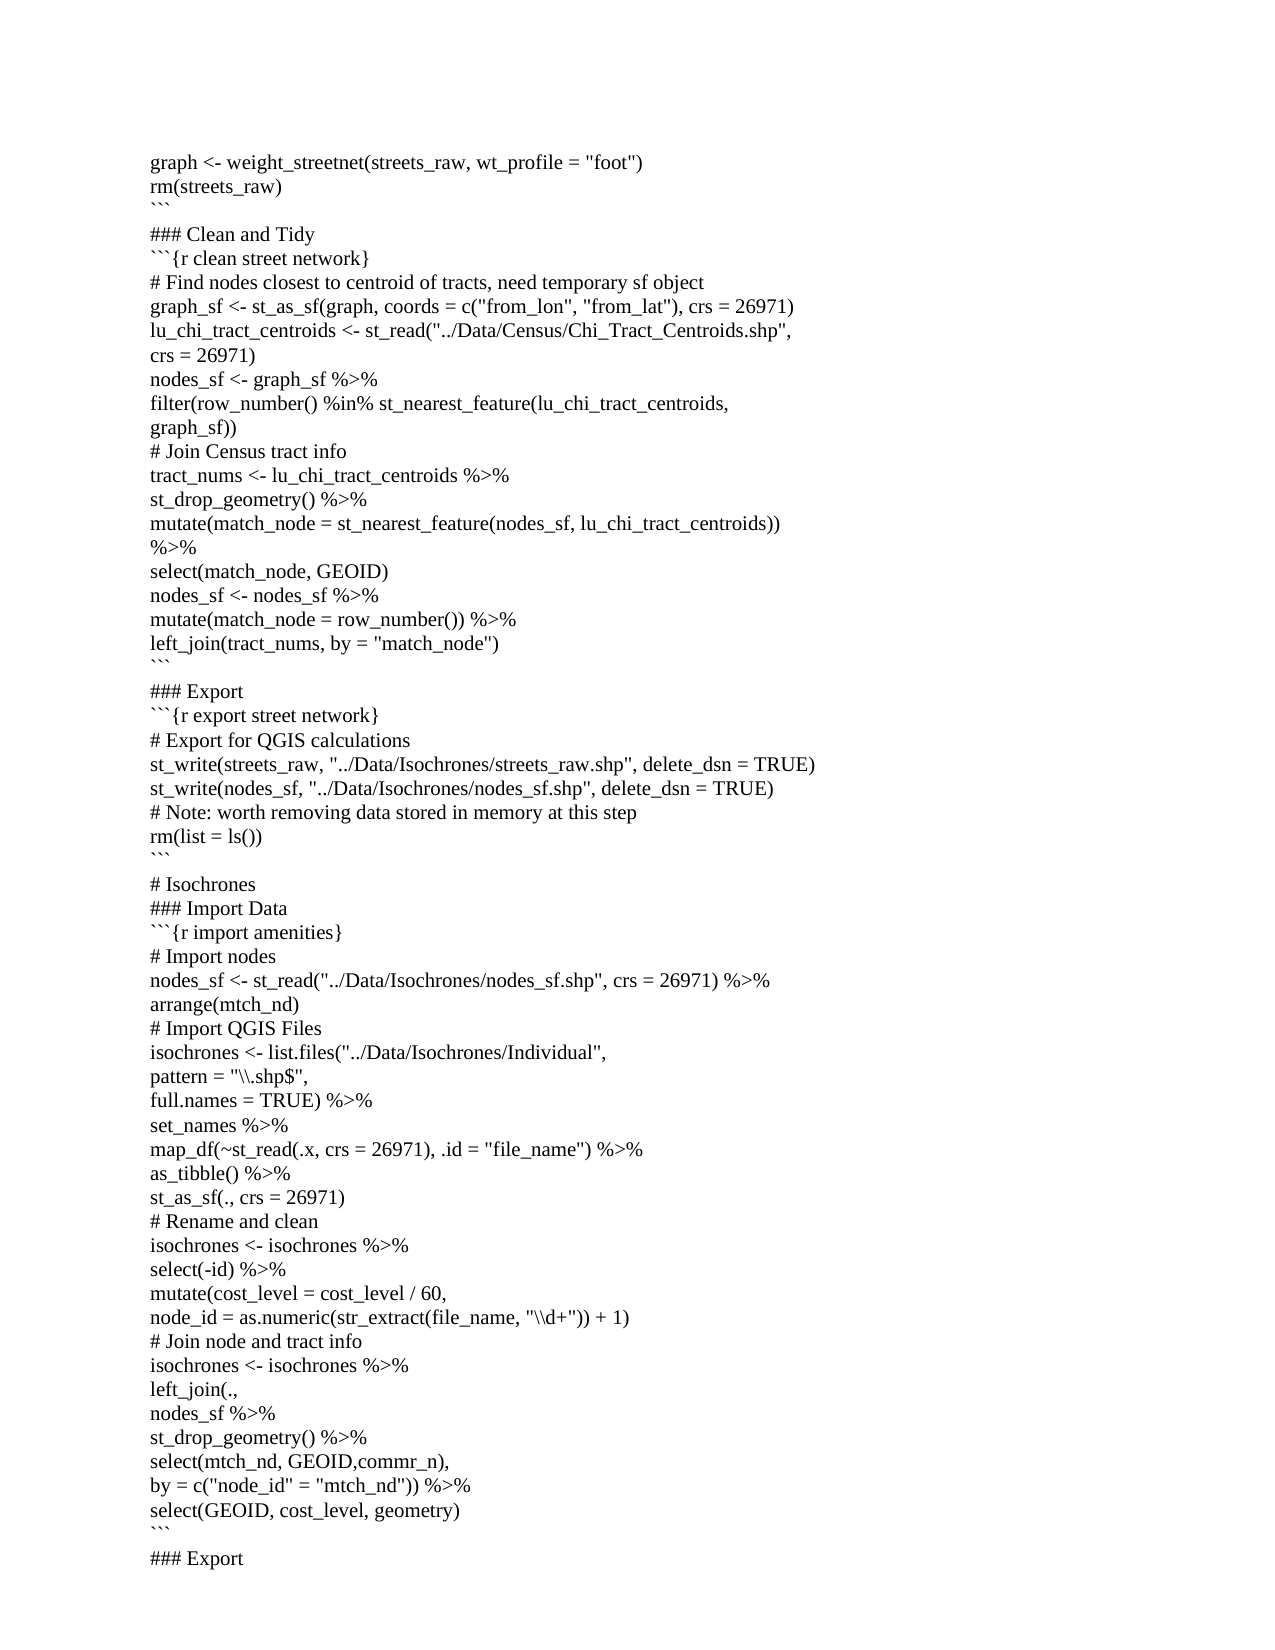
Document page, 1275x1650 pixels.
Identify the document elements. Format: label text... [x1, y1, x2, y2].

text isochrones <- isochrones %>% [150, 1233, 1125, 1257]
text # Join Census tract info [150, 439, 1125, 463]
text left_join(., [150, 1377, 1125, 1401]
text # Export for QGIS calculations [150, 727, 1125, 752]
text mutate(match_node = row_number()) %>% [150, 607, 1125, 631]
text mutate(cost_level = cost_level / 60, [150, 1281, 1125, 1305]
text # Rename and clean [150, 1209, 1125, 1233]
text %>% [150, 535, 1125, 559]
text ``` [150, 655, 1125, 679]
text ### Import Data [150, 896, 1125, 920]
text by = c("node_id" = "mtch_nd")) %>% [150, 1473, 1125, 1497]
text ### Export [150, 1546, 1125, 1570]
text nodes_sf <- graph_sf %>% [150, 367, 1125, 391]
text ```{r clean street network} [150, 246, 1125, 270]
text lu_chi_tract_centroids <- st_read("../Data/Census/Chi_Tract_Centroids.shp", [150, 318, 1125, 342]
text tract_nums <- lu_chi_tract_centroids %>% [150, 463, 1125, 487]
text st_as_sf(., crs = 26971) [150, 1185, 1125, 1209]
text # Import nodes [150, 944, 1125, 968]
text graph_sf <- st_as_sf(graph, coords = c("from_lon", "from_lat"), crs = 26971) [150, 294, 1125, 318]
text st_drop_geometry() %>% [150, 1425, 1125, 1449]
text pattern = "\\.shp$", [150, 1064, 1125, 1088]
text ### Clean and Tidy [150, 222, 1125, 246]
text nodes_sf <- st_read("../Data/Isochrones/nodes_sf.shp", crs = 26971) %>% [150, 968, 1125, 992]
text full.names = TRUE) %>% [150, 1088, 1125, 1112]
text isochrones <- list.files("../Data/Isochrones/Individual", [150, 1040, 1125, 1064]
text nodes_sf %>% [150, 1401, 1125, 1425]
text left_join(tract_nums, by = "match_node") [150, 631, 1125, 655]
text ``` [150, 848, 1125, 872]
text ``` [150, 198, 1125, 222]
text ``` [150, 1522, 1125, 1546]
text select(GEOID, cost_level, geometry) [150, 1497, 1125, 1522]
text arrange(mtch_nd) [150, 992, 1125, 1016]
text crs = 26971) [150, 342, 1125, 367]
text map_df(~st_read(.x, crs = 26971), .id = "file_name") %>% [150, 1137, 1125, 1161]
text # Find nodes closest to centroid of tracts, need temporary sf object [150, 270, 1125, 294]
text rm(list = ls()) [150, 824, 1125, 848]
text node_id = as.numeric(str_extract(file_name, "\\d+")) + 1) [150, 1305, 1125, 1329]
text st_write(streets_raw, "../Data/Isochrones/streets_raw.shp", delete_dsn = TRUE) [150, 752, 1125, 776]
text ### Export [150, 679, 1125, 703]
text as_tibble() %>% [150, 1161, 1125, 1185]
text graph_sf)) [150, 415, 1125, 439]
text select(mtch_nd, GEOID,commr_n), [150, 1449, 1125, 1473]
text select(-id) %>% [150, 1257, 1125, 1281]
text st_drop_geometry() %>% [150, 487, 1125, 511]
text isochrones <- isochrones %>% [150, 1353, 1125, 1377]
text mutate(match_node = st_nearest_feature(nodes_sf, lu_chi_tract_centroids)) [150, 511, 1125, 535]
text # Isochrones [150, 872, 1125, 896]
text # Import QGIS Files [150, 1016, 1125, 1040]
text # Join node and tract info [150, 1329, 1125, 1353]
text # Note: worth removing data stored in memory at this step [150, 800, 1125, 824]
text filter(row_number() %in% st_nearest_feature(lu_chi_tract_centroids, [150, 391, 1125, 415]
text ```{r import amenities} [150, 920, 1125, 944]
text rm(streets_raw) [150, 174, 1125, 198]
text nodes_sf <- nodes_sf %>% [150, 583, 1125, 607]
text st_write(nodes_sf, "../Data/Isochrones/nodes_sf.shp", delete_dsn = TRUE) [150, 776, 1125, 800]
text ```{r export street network} [150, 703, 1125, 727]
text graph <- weight_streetnet(streets_raw, wt_profile = "foot") [150, 150, 1125, 174]
text select(match_node, GEOID) [150, 559, 1125, 583]
text set_names %>% [150, 1112, 1125, 1137]
